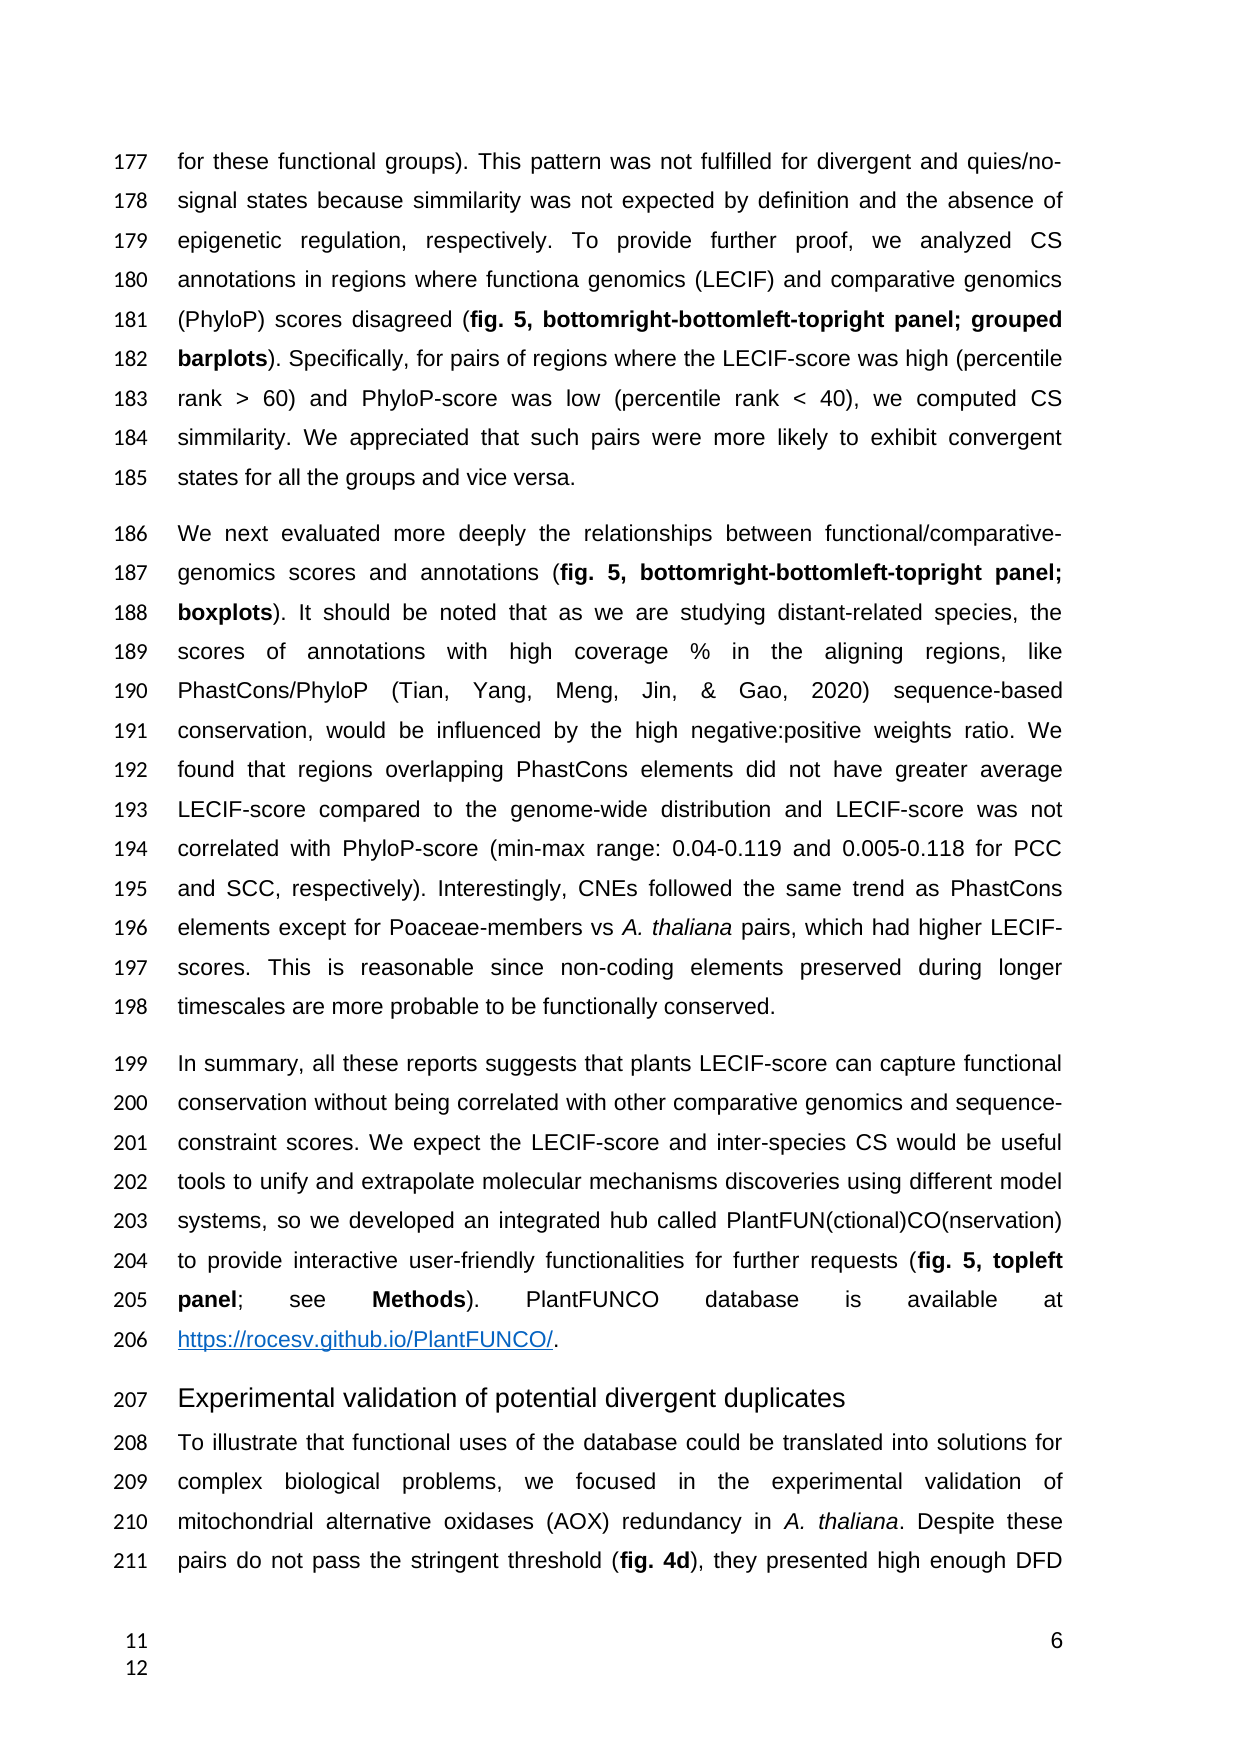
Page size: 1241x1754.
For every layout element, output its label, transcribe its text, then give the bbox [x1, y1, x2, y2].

text We next evaluated more deeply the relationships between functional/comparative-genomics scores and annotations (fig. 5, bottomright-bottomleft-topright panel; boxplots). It should be noted that as we are studying distant-related species, the scores of annotations with high coverage % in the aligning regions, like PhastCons/PhyloP (Tian, Yang, Meng, Jin, & Gao, 2020) sequence-based conservation, would be influenced by the high negative:positive weights ratio. We found that regions overlapping PhastCons elements did not have greater average LECIF-score compared to the genome-wide distribution and LECIF-score was not correlated with PhyloP-score (min-max range: 0.04-0.119 and 0.005-0.118 for PCC and SCC, respectively). Interestingly, CNEs followed the same trend as PhastCons elements except for Poaceae-members vs A. thaliana pairs, which had higher LECIF-scores. This is reasonable since non-coding elements preserved during longer timescales are more probable to be functionally conserved. [177, 519, 1063, 1020]
text In summary, all these reports suggests that plants LECIF-score can capture functional conservation without being correlated with other comparative genomics and sequence-constraint scores. We expect the LECIF-score and inter-species CS would be useful tools to unify and extrapolate molecular mechanisms discoveries using different model systems, so we developed an integrated hub called PlantFUN(ctional)CO(nservation) to provide interactive user-friendly functionalities for further requests (fig. 5, topleft panel; see Methods). PlantFUNCO database is available at https://rocesv.github.io/PlantFUNCO/. [177, 1049, 1063, 1352]
subtitle Experimental validation of potential divergent duplicates [177, 1382, 1063, 1413]
